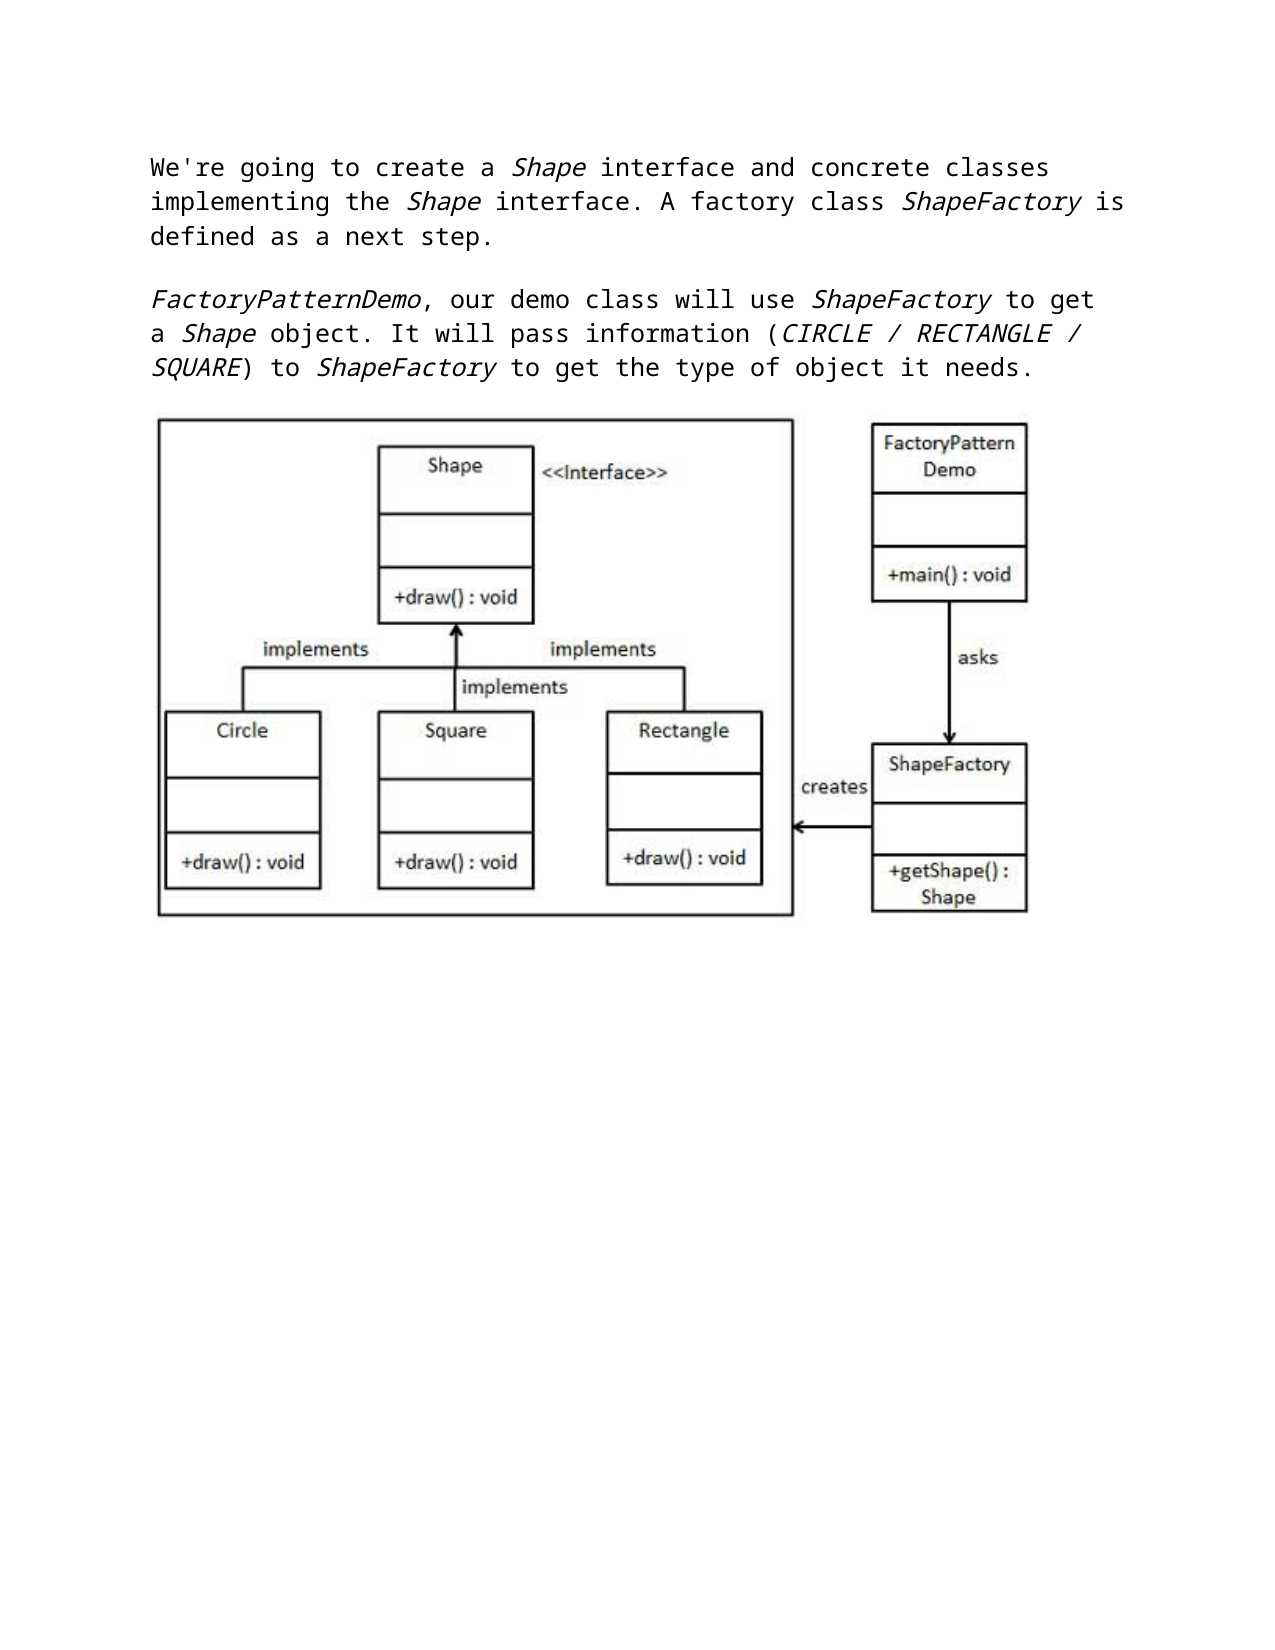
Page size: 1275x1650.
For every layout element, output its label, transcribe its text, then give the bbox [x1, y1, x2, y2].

picture [155, 412, 1030, 921]
text We're going to create a Shape interface and concrete classes implementing the Shape interface. A factory class ShapeFactory is defined as a next step. [150, 150, 1125, 252]
text FactoryPatternDemo, our demo class will use ShapeFactory to get a Shape object. It will pass information (CIRCLE / RECTANGLE / SQUARE) to ShapeFactory to get the type of object it needs. [150, 281, 1125, 383]
